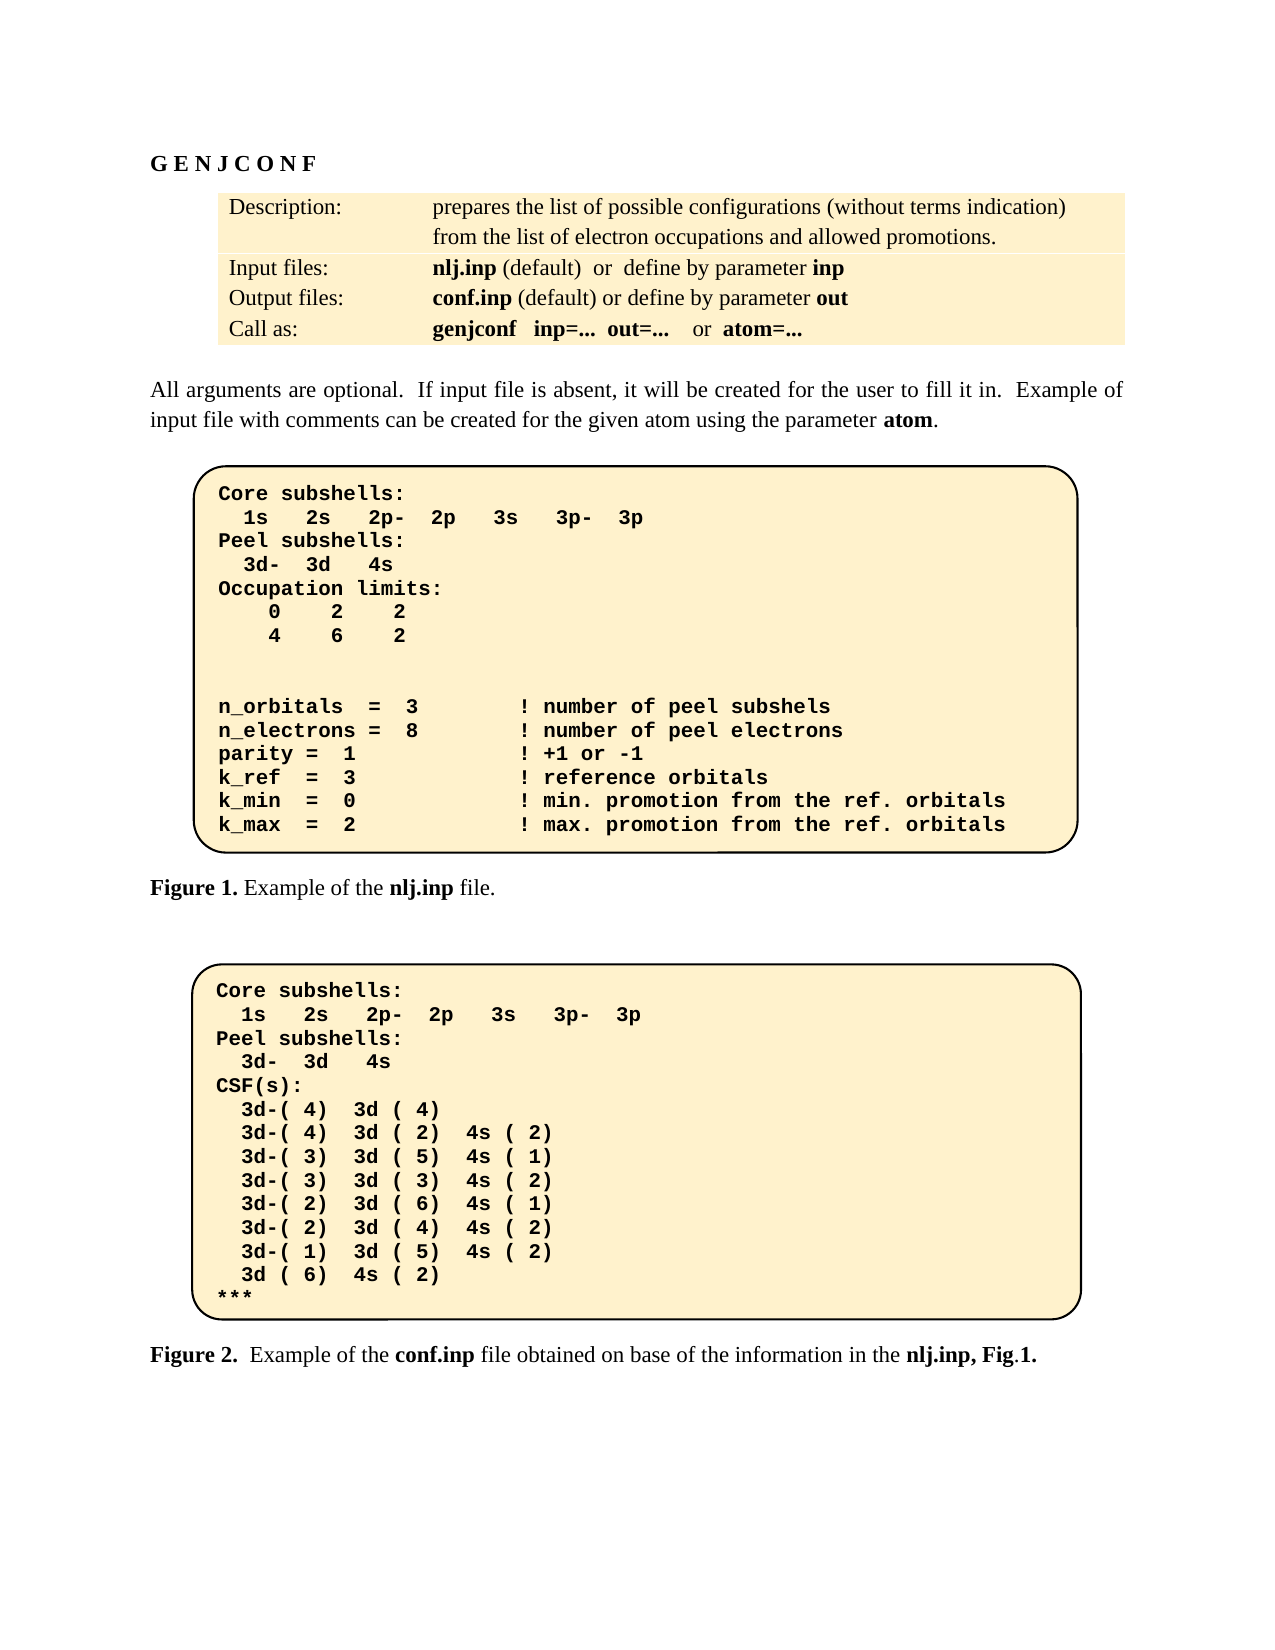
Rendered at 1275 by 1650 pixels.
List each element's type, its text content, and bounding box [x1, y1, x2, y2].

table_cell conf.inp (default) or define by parameter out [421, 284, 1125, 315]
text G E N J C O N F [150, 150, 1125, 176]
text All arguments are optional. If input file is absent, it will be created for the user to fill it in. Example of input file with comments can be created for the given atom using the parameter atom. [150, 376, 1125, 432]
text Figure 2. Example of the conf.inp file obtained on base of the information in the nlj.inp, Fig.1. [150, 1341, 1125, 1367]
text Figure 1. Example of the nlj.inp file. [150, 874, 1125, 900]
table_header prepares the list of possible configurations (without terms indication) from the list of electron occupations and allowed promotions. [421, 193, 1125, 253]
table_cell Call as: [218, 315, 421, 345]
table_header Description: [218, 193, 421, 253]
table_cell Output files: [218, 284, 421, 315]
table_cell genjconf inp=... out=... or atom=... [421, 315, 1125, 345]
table_cell Input files: [218, 254, 421, 284]
table_cell nlj.inp (default) or define by parameter inp [421, 254, 1125, 284]
